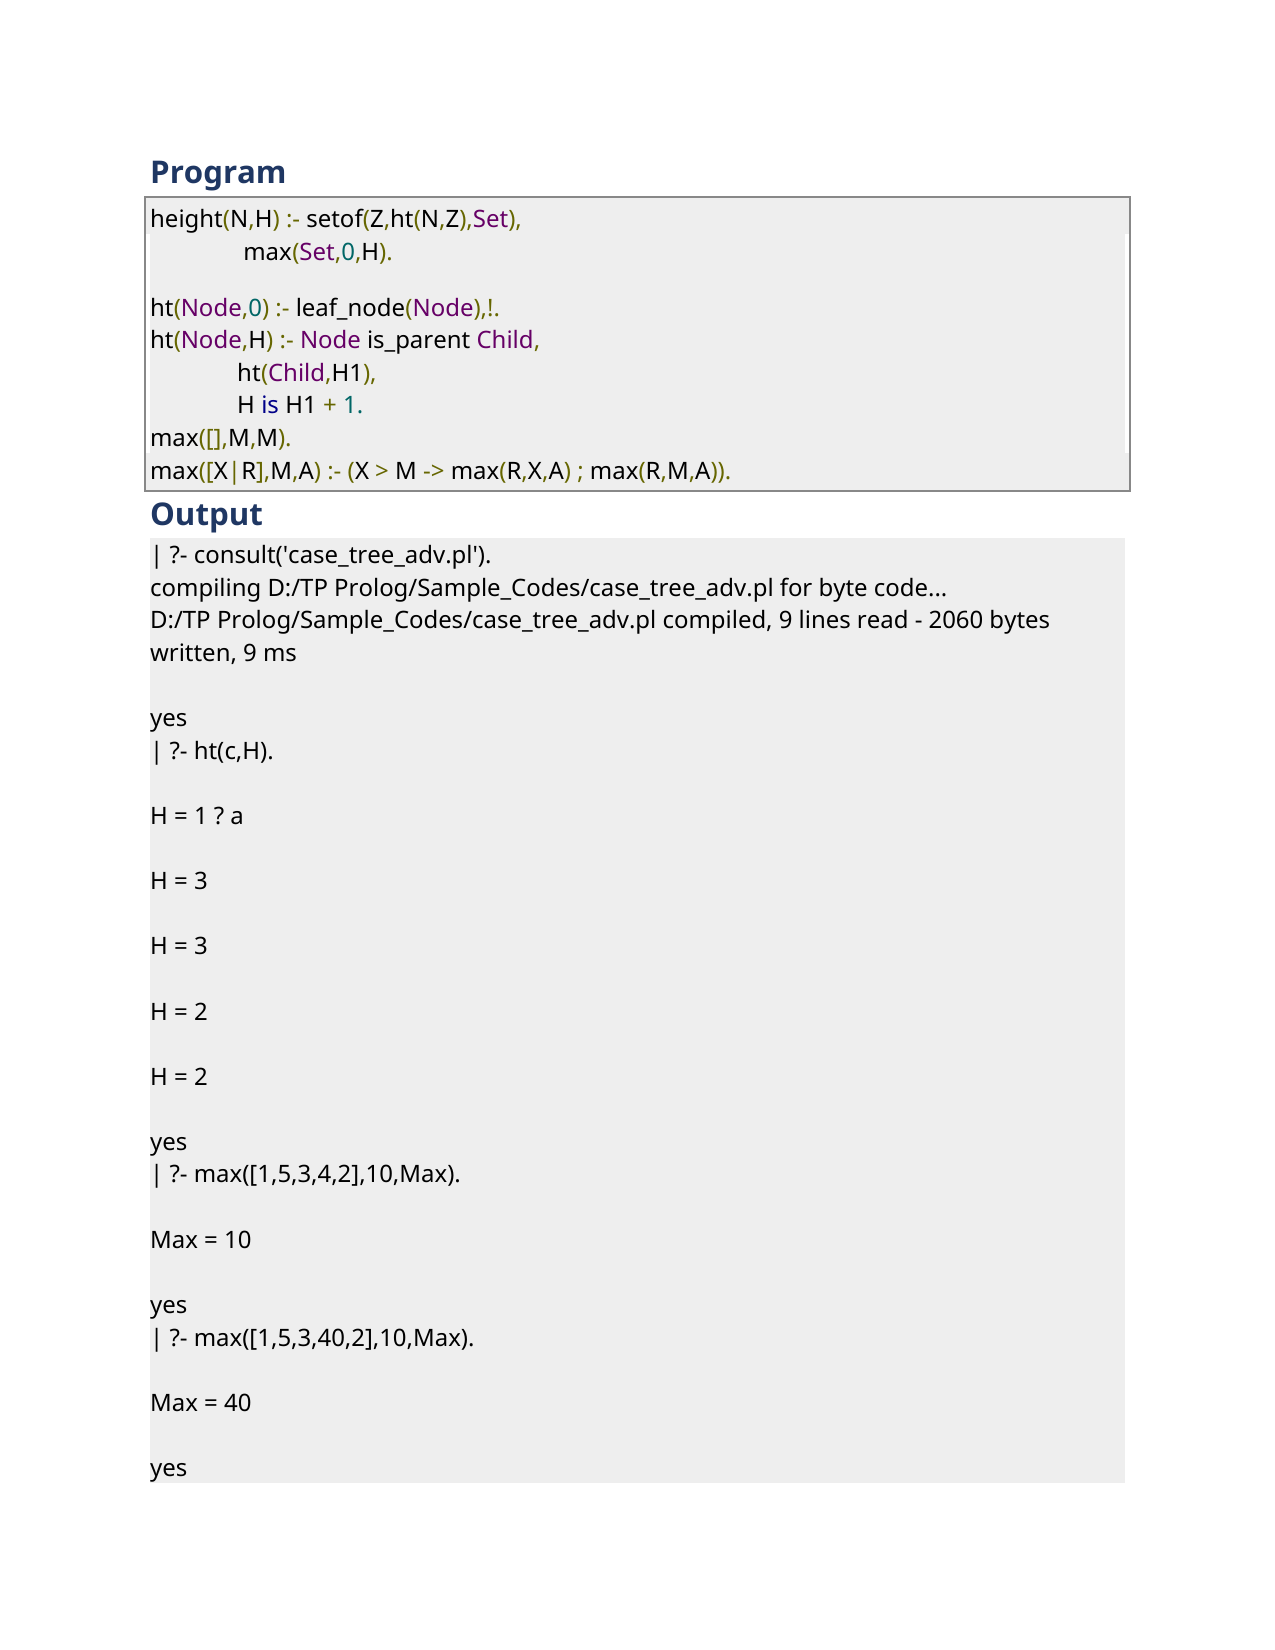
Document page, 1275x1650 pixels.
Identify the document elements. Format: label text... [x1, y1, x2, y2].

text H = 2 [150, 1059, 1125, 1092]
text H = 3 [150, 929, 1125, 962]
text | ?- max([1,5,3,4,2],10,Max). [150, 1157, 1125, 1190]
text yes [150, 1125, 1125, 1157]
text D:/TP Prolog/Sample_Codes/case_tree_adv.pl compiled, 9 lines read - 2060 bytes written, 9 ms [150, 603, 1125, 668]
text ht(Node,0) :- leaf_node(Node),!. [150, 291, 1125, 323]
text height(N,H) :- setof(Z,ht(N,Z),Set), [146, 198, 1129, 234]
text ht(Child,H1), [150, 356, 1125, 388]
text H = 3 [150, 864, 1125, 896]
text yes [150, 1288, 1125, 1320]
text compiling D:/TP Prolog/Sample_Codes/case_tree_adv.pl for byte code... [150, 570, 1125, 603]
text | ?- consult('case_tree_adv.pl'). [150, 538, 1125, 570]
text ht(Node,H) :- Node is_parent Child, [150, 323, 1125, 356]
text H = 1 ? a [150, 799, 1125, 831]
subtitle Program [150, 150, 1125, 193]
text H is H1 + 1. [150, 388, 1125, 421]
text max(Set,0,H). [150, 234, 1125, 267]
text max([],M,M). [150, 421, 1125, 448]
text Max = 10 [150, 1222, 1125, 1255]
text yes [150, 1451, 1125, 1483]
text | ?- max([1,5,3,40,2],10,Max). [150, 1320, 1125, 1353]
text Max = 40 [150, 1386, 1125, 1418]
text yes [150, 701, 1125, 733]
subtitle Output [150, 492, 1125, 534]
text max([X|R],M,A) :- (X > M -> max(R,X,A) ; max(R,M,A)). [146, 448, 1129, 490]
text H = 2 [150, 994, 1125, 1027]
text | ?- ht(c,H). [150, 733, 1125, 766]
